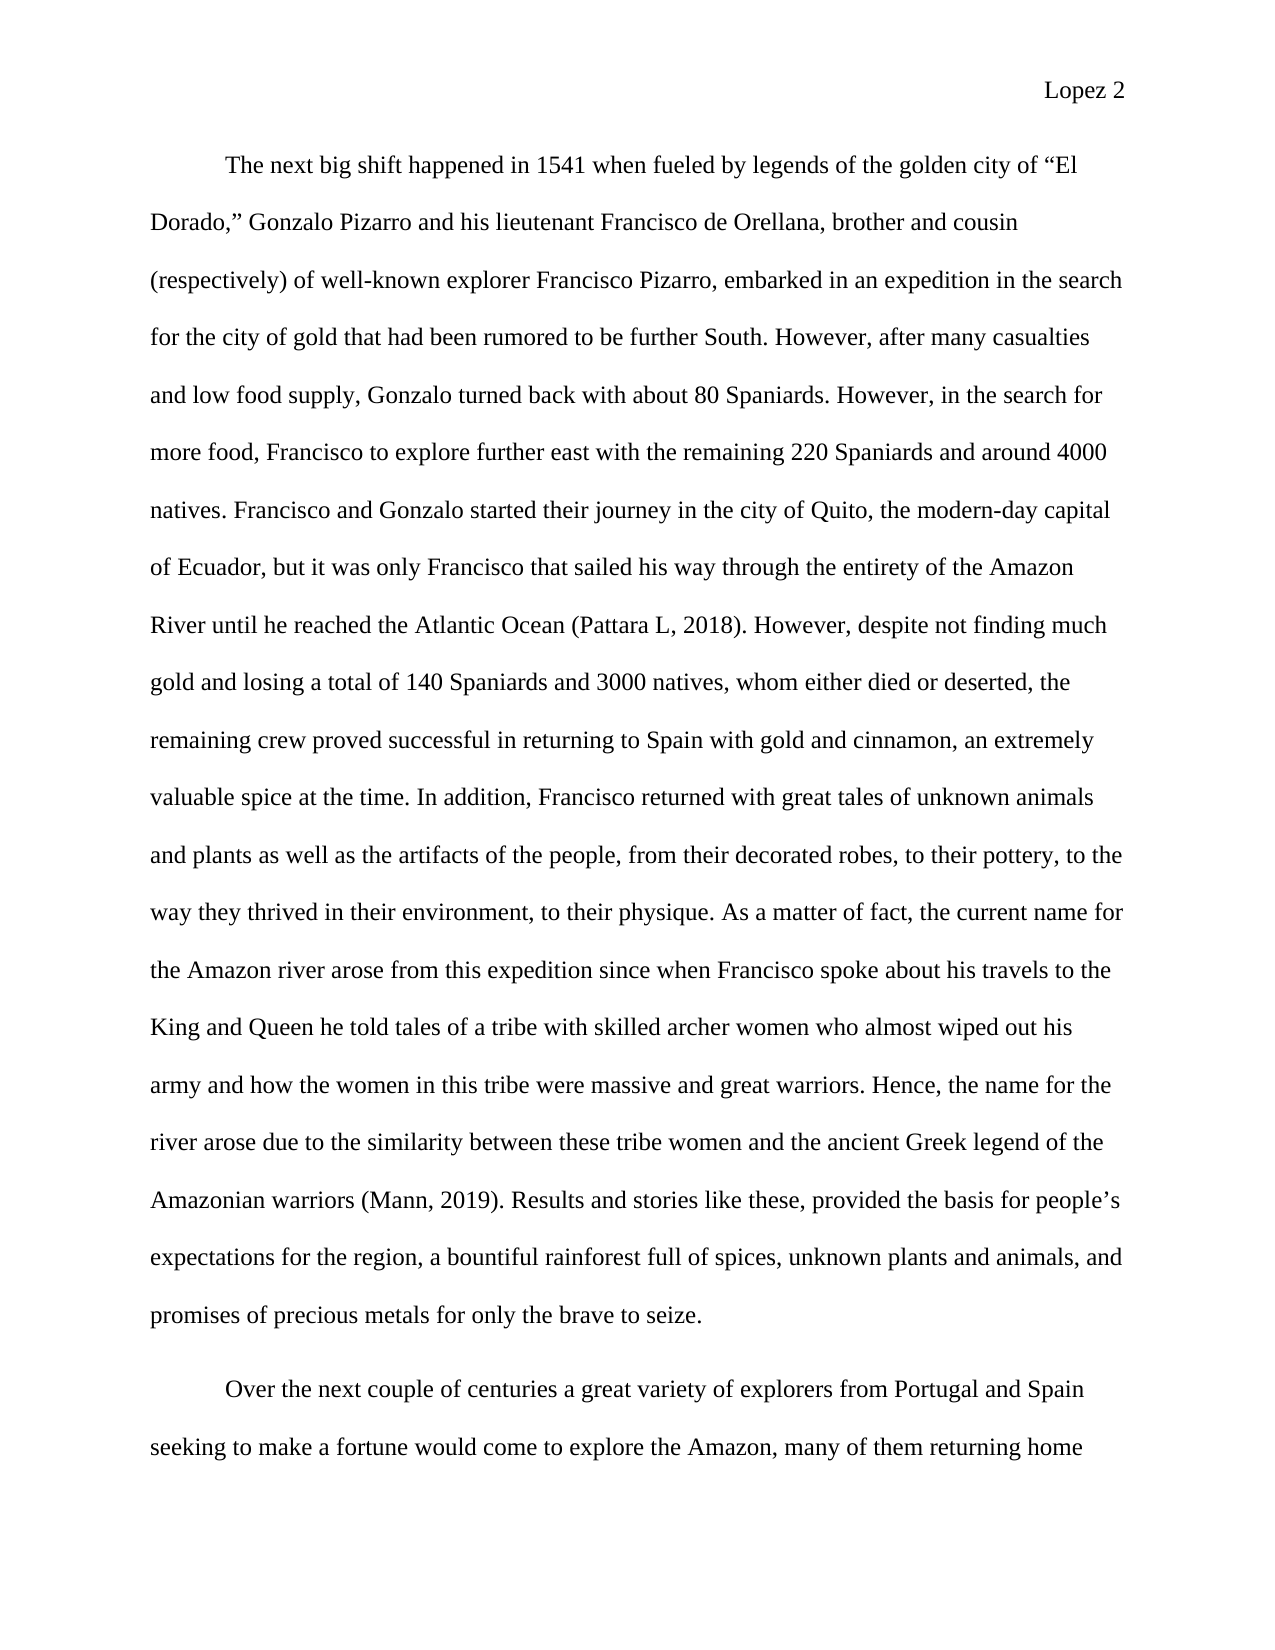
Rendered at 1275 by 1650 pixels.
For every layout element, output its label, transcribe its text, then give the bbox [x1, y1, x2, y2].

text The next big shift happened in 1541 when fueled by legends of the golden city of “El Dorado,” Gonzalo Pizarro and his lieutenant Francisco de Orellana, brother and cousin (respectively) of well-known explorer Francisco Pizarro, embarked in an expedition in the search for the city of gold that had been rumored to be further South. However, after many casualties and low food supply, Gonzalo turned back with about 80 Spaniards. However, in the search for more food, Francisco to explore further east with the remaining 220 Spaniards and around 4000 natives. Francisco and Gonzalo started their journey in the city of Quito, the modern-day capital of Ecuador, but it was only Francisco that sailed his way through the entirety of the Amazon River until he reached the Atlantic Ocean (Pattara L, 2018). However, despite not finding much gold and losing a total of 140 Spaniards and 3000 natives, whom either died or deserted, the remaining crew proved successful in returning to Spain with gold and cinnamon, an extremely valuable spice at the time. In addition, Francisco returned with great tales of unknown animals and plants as well as the artifacts of the people, from their decorated robes, to their pottery, to the way they thrived in their environment, to their physique. As a matter of fact, the current name for the Amazon river arose from this expedition since when Francisco spoke about his travels to the King and Queen he told tales of a tribe with skilled archer women who almost wiped out his army and how the women in this tribe were massive and great warriors. Hence, the name for the river arose due to the similarity between these tribe women and the ancient Greek legend of the Amazonian warriors (Mann, 2019). Results and stories like these, provided the basis for people’s expectations for the region, a bountiful rainforest full of spices, unknown plants and animals, and promises of precious metals for only the brave to seize. [150, 150, 1125, 1329]
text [150, 1374, 1125, 1460]
